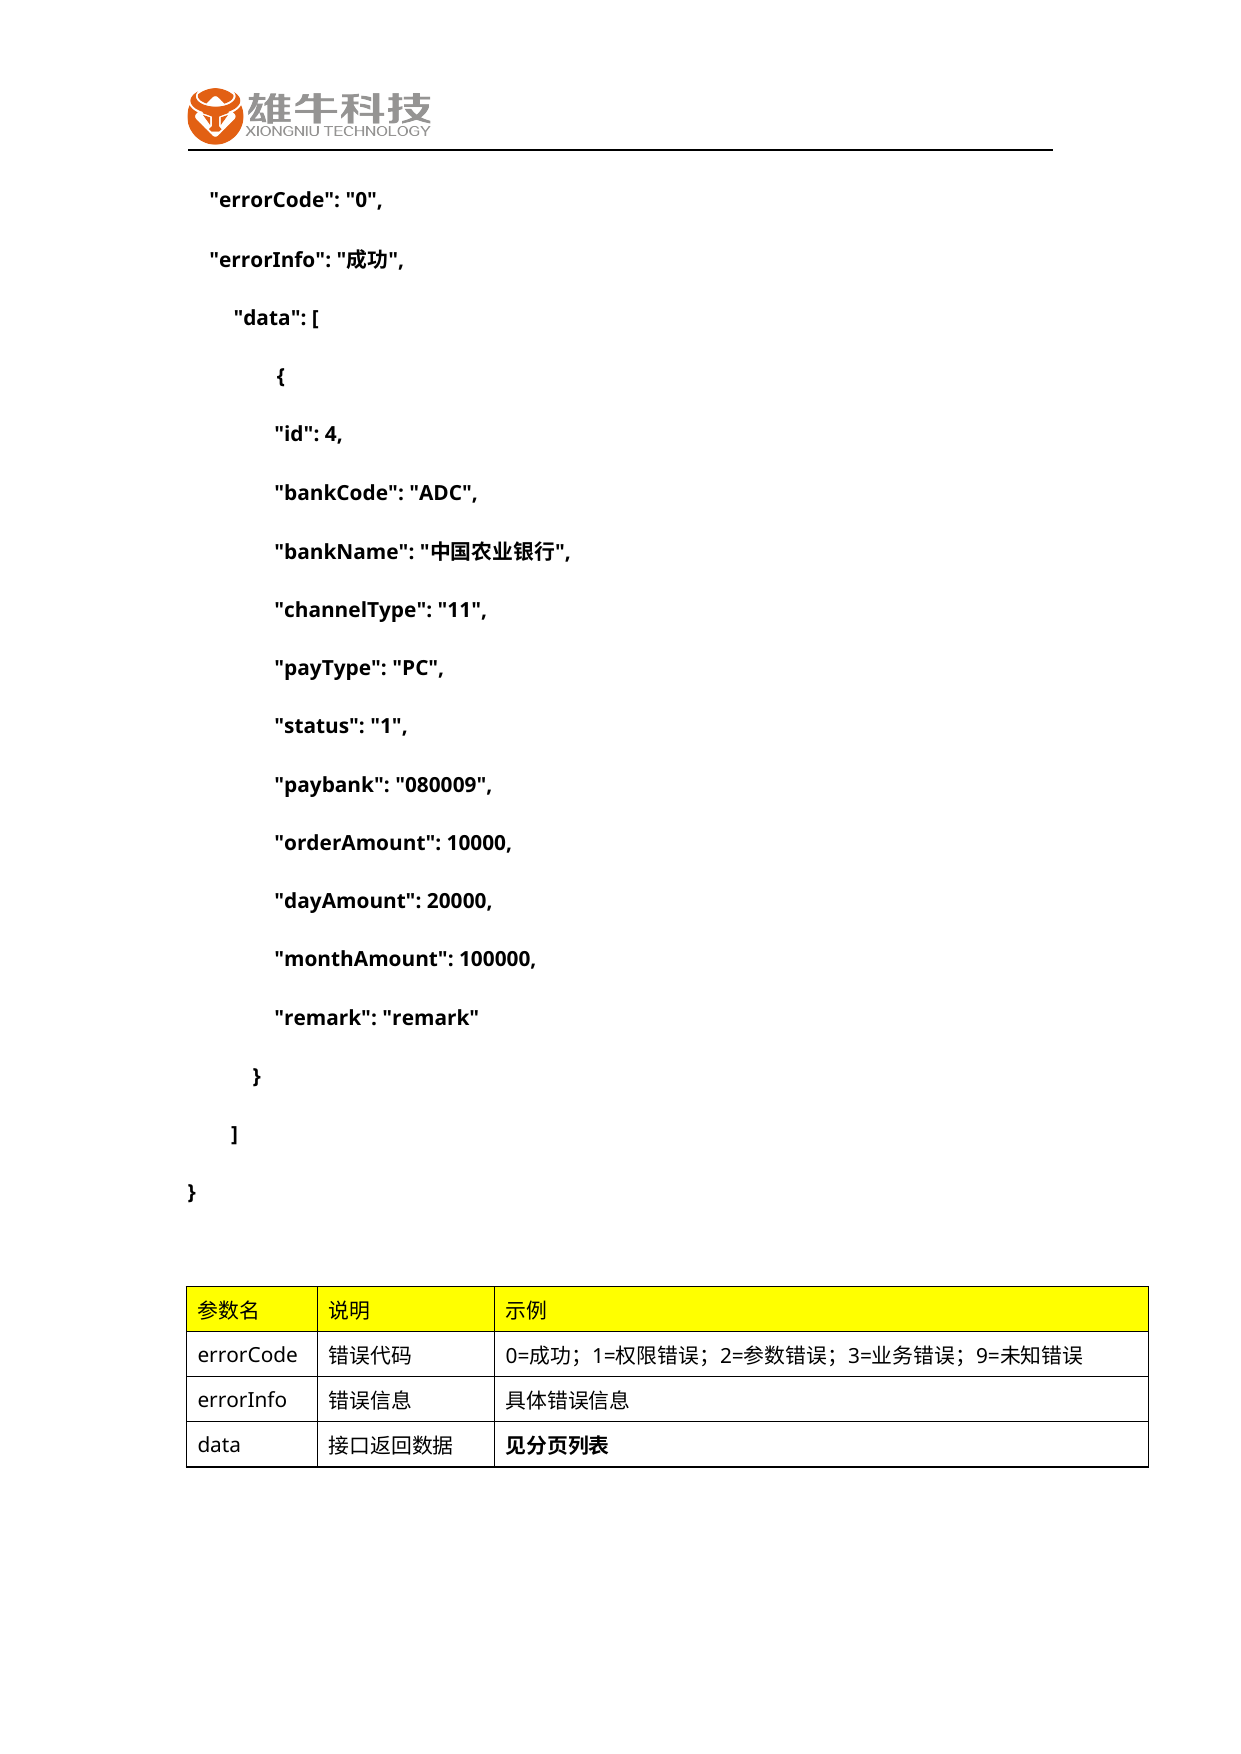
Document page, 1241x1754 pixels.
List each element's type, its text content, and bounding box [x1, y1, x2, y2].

text } [187, 1169, 1053, 1213]
text "bankName": "中国农业银行", [187, 528, 1053, 572]
text "bankCode": "ADC", [187, 470, 1053, 514]
text "id": 4, [187, 412, 1053, 456]
text "monthAmount": 100000, [187, 937, 1053, 981]
table_cell 0=成功；1=权限错误；2=参数错误；3=业务错误；9=未知错误 [495, 1332, 1148, 1376]
text { [187, 353, 1053, 397]
text "dayAmount": 20000, [187, 878, 1053, 922]
text "data": [ [187, 295, 1053, 339]
text } [187, 1053, 1053, 1097]
text "orderAmount": 10000, [187, 820, 1053, 864]
table_header 示例 [495, 1287, 1148, 1331]
table_cell 错误信息 [318, 1377, 494, 1421]
table_cell data [187, 1422, 317, 1466]
table_cell errorInfo [187, 1377, 317, 1421]
text "errorInfo": "成功", [187, 236, 1053, 280]
table_cell errorCode [187, 1332, 317, 1376]
text "payType": "PC", [187, 645, 1053, 689]
table_cell 错误代码 [318, 1332, 494, 1376]
text "errorCode": "0", [187, 178, 1053, 222]
text "paybank": "080009", [187, 762, 1053, 806]
text "channelType": "11", [187, 587, 1053, 631]
text "remark": "remark" [187, 995, 1053, 1039]
text "status": "1", [187, 704, 1053, 748]
picture [187, 88, 433, 147]
table_header 说明 [318, 1287, 494, 1331]
table_header 参数名 [187, 1287, 317, 1331]
table_cell 具体错误信息 [495, 1377, 1148, 1421]
table_cell 接口返回数据 [318, 1422, 494, 1466]
text ] [187, 1111, 1053, 1155]
table_cell 见分页列表 [495, 1422, 1148, 1466]
